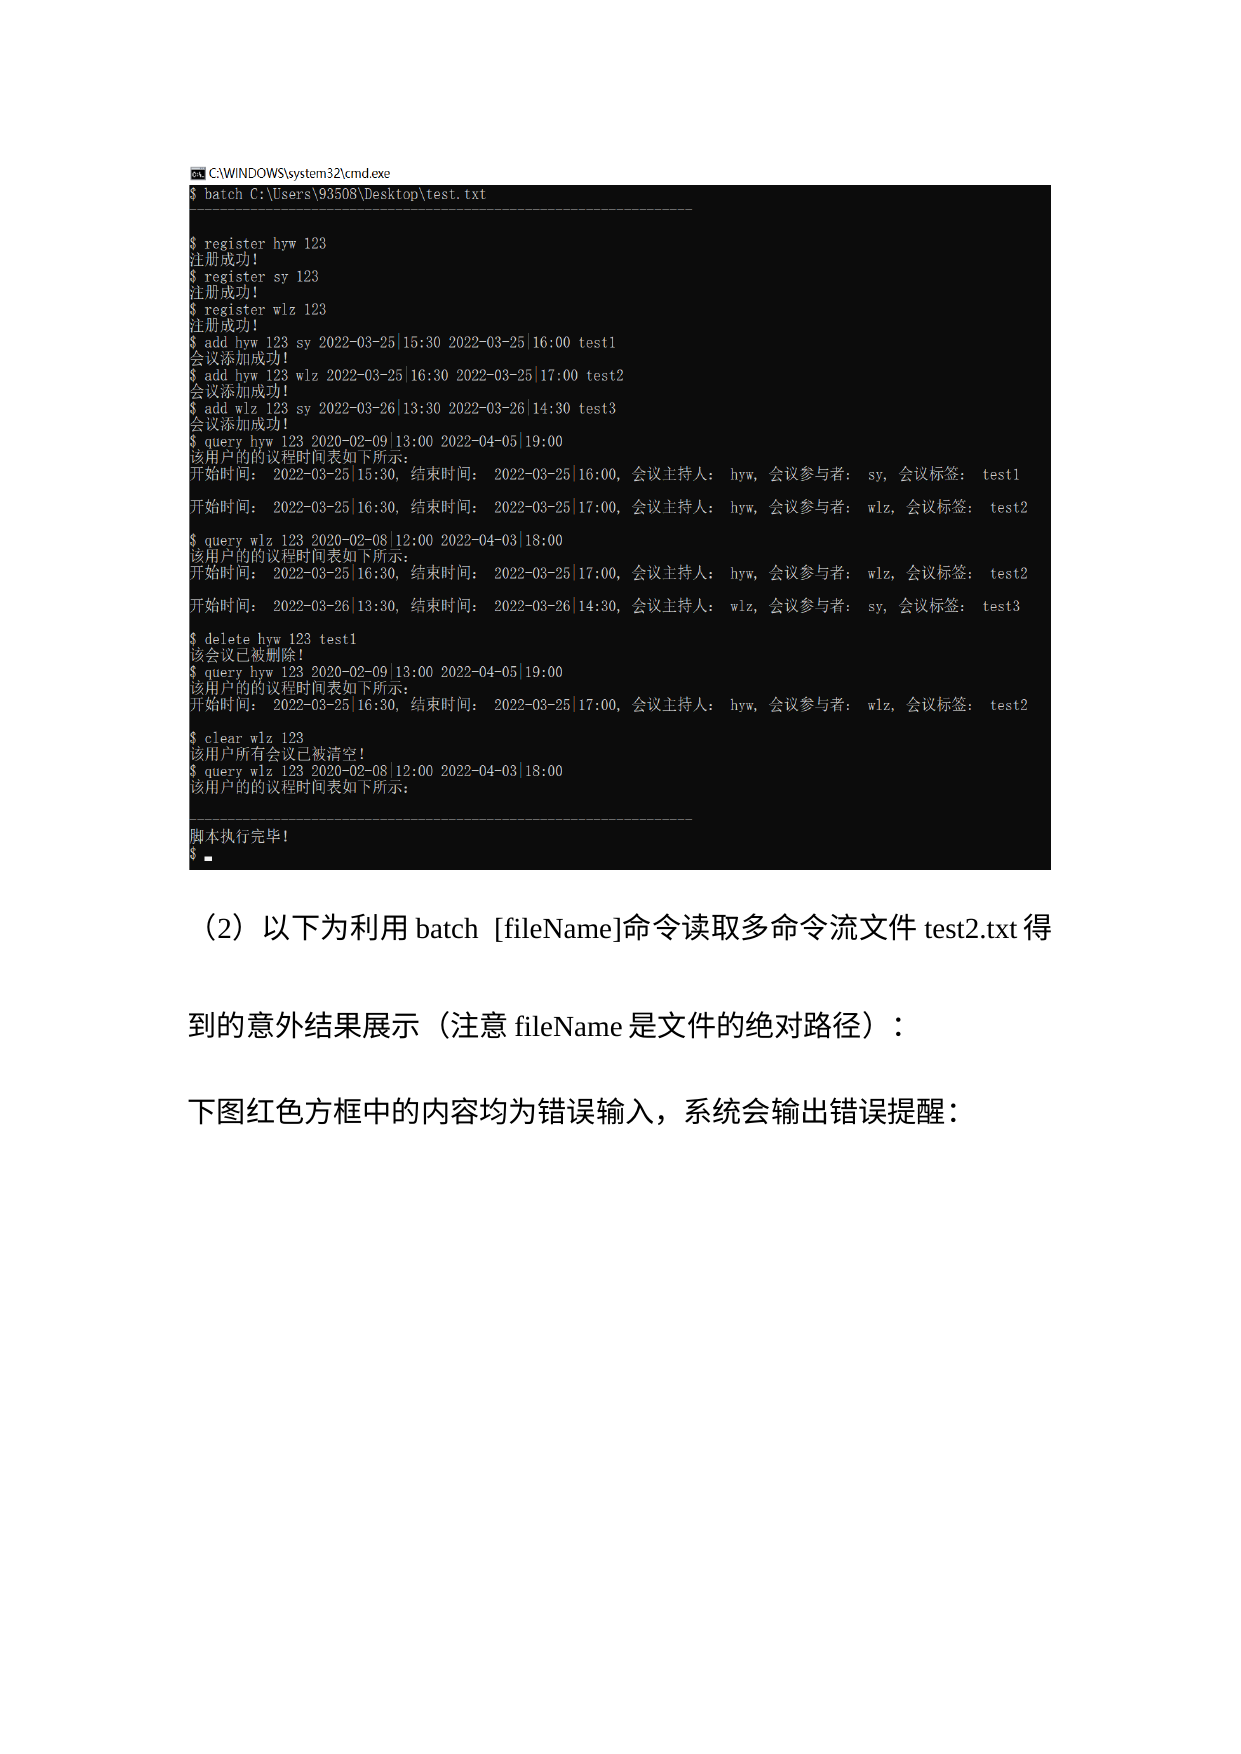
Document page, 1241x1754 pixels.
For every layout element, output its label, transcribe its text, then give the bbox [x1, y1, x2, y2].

picture [189, 162, 1051, 870]
text 下图红色方框中的内容均为错误输入，系统会输出错误提醒： [187, 1077, 1053, 1142]
text （2）以下为利用batch [fileName]命令读取多命令流文件test2.txt得到的意外结果展示（注意fileName是文件的绝对路径）： [187, 894, 1053, 1056]
